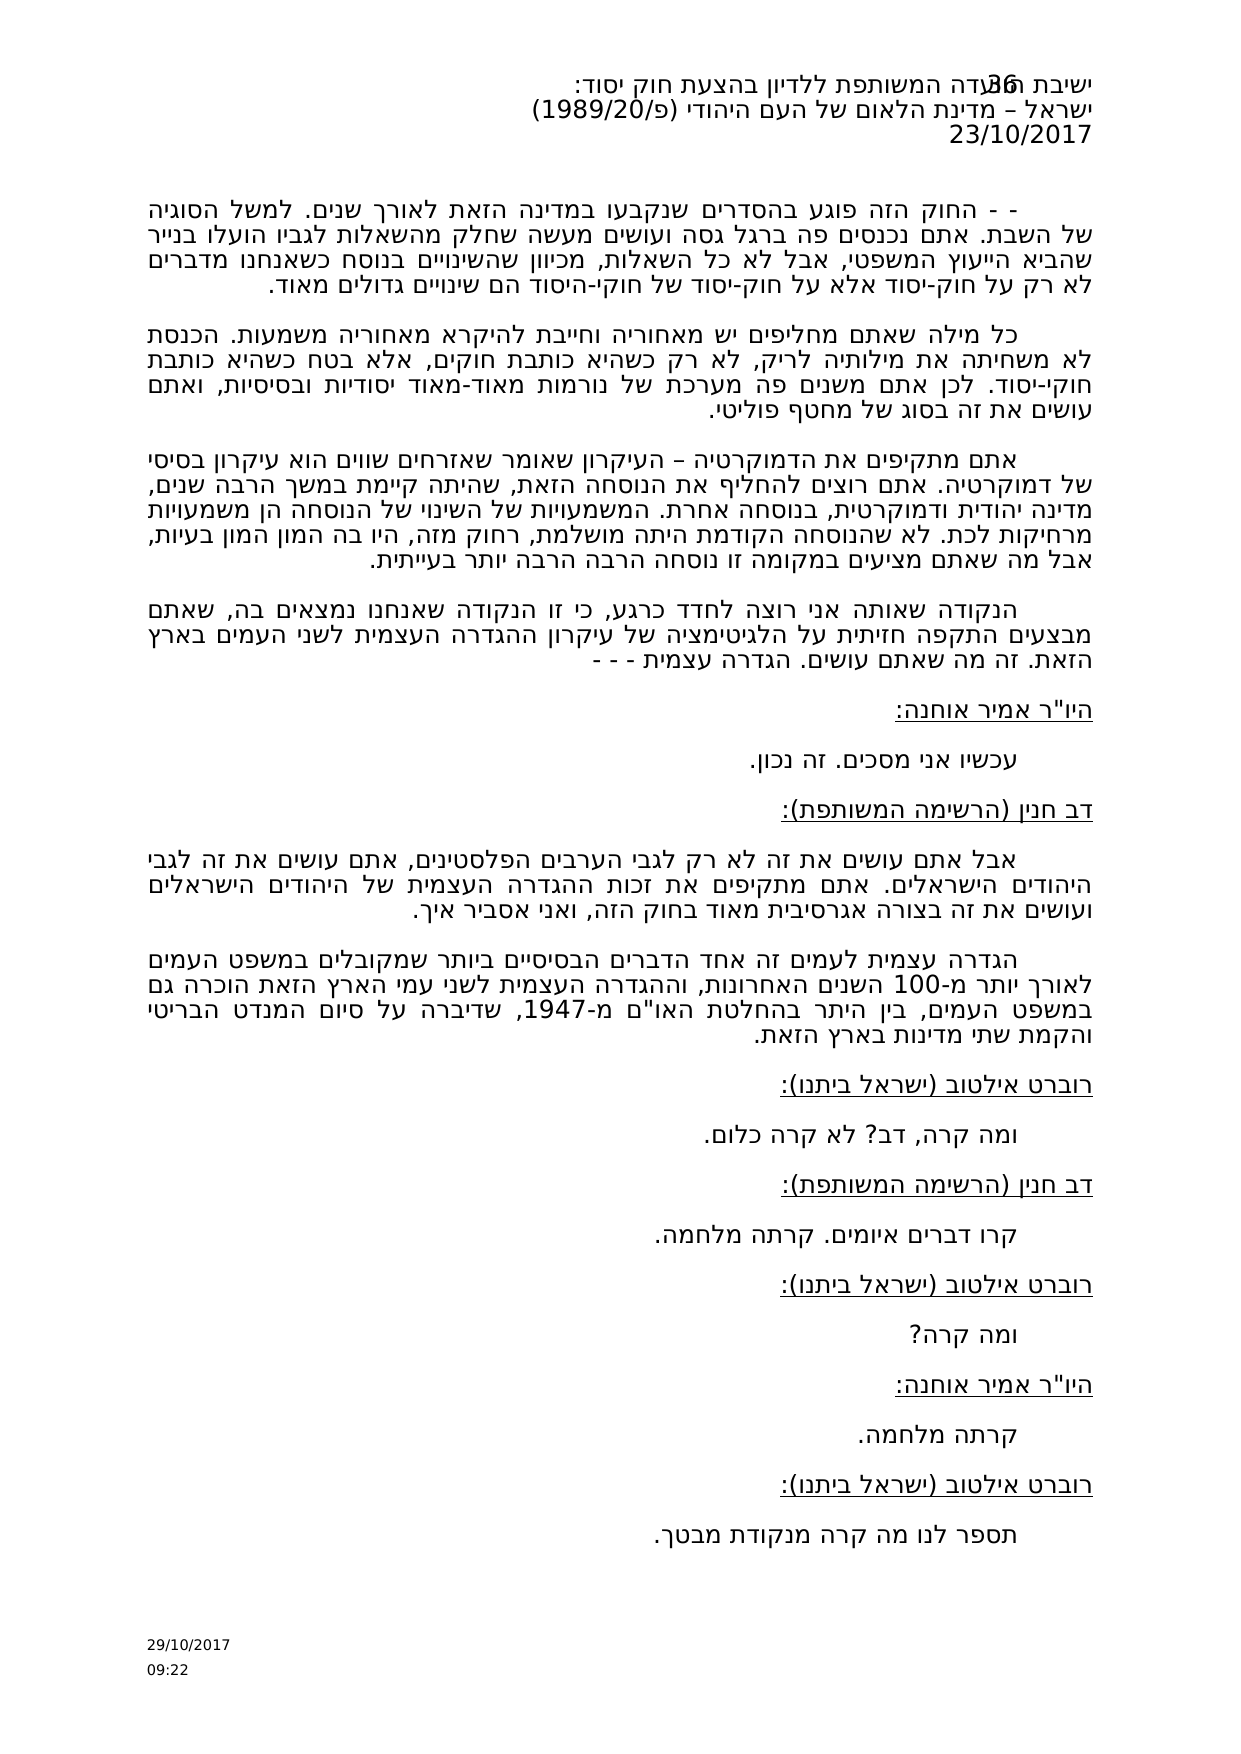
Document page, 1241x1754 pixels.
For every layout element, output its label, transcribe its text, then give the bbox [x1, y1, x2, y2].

text הנקודה שאותה אני רוצה לחדד כרגע, כי זו הנקודה שאנחנו נמצאים בה, שאתם מבצעים התקפה חזיתית על הלגיטימציה של עיקרון ההגדרה העצמית לשני העמים בארץ הזאת. זה מה שאתם עושים. הגדרה עצמית - - - [147, 599, 1093, 674]
text דב חנין (הרשימה המשותפת): [147, 799, 1093, 824]
text הגדרה עצמית לעמים זה אחד הדברים הבסיסיים ביותר שמקובלים במשפט העמים לאורך יותר מ-100 השנים האחרונות, וההגדרה העצמית לשני עמי הארץ הזאת הוכרה גם במשפט העמים, בין היתר בהחלטת האו"ם מ-1947, שדיברה על סיום המנדט הבריטי והקמת שתי מדינות בארץ הזאת. [147, 949, 1093, 1049]
text תספר לנו מה קרה מנקודת מבטך. [147, 1524, 1093, 1549]
text רוברט אילטוב (ישראל ביתנו): [147, 1274, 1093, 1299]
text כל מילה שאתם מחליפים יש מאחוריה וחייבת להיקרא מאחוריה משמעות. הכנסת לא משחיתה את מילותיה לריק, לא רק כשהיא כותבת חוקים, אלא בטח כשהיא כותבת חוקי-יסוד. לכן אתם משנים פה מערכת של נורמות מאוד-מאוד יסודיות ובסיסיות, ואתם עושים את זה בסוג של מחטף פוליטי. [147, 324, 1093, 424]
text קרתה מלחמה. [147, 1424, 1093, 1449]
text רוברט אילטוב (ישראל ביתנו): [147, 1474, 1093, 1499]
text - - החוק הזה פוגע בהסדרים שנקבעו במדינה הזאת לאורך שנים. למשל הסוגיה של השבת. אתם נכנסים פה ברגל גסה ועושים מעשה שחלק מהשאלות לגביו הועלו בנייר שהביא הייעוץ המשפטי, אבל לא כל השאלות, מכיוון שהשינויים בנוסח כשאנחנו מדברים לא רק על חוק-יסוד אלא על חוק-יסוד של חוקי-היסוד הם שינויים גדולים מאוד. [147, 199, 1093, 299]
text רוברט אילטוב (ישראל ביתנו): [147, 1074, 1093, 1099]
text עכשיו אני מסכים. זה נכון. [147, 749, 1093, 774]
text ומה קרה? [147, 1324, 1093, 1349]
text היו"ר אמיר אוחנה: [147, 1374, 1093, 1399]
text דב חנין (הרשימה המשותפת): [147, 1174, 1093, 1199]
text ומה קרה, דב? לא קרה כלום. [147, 1124, 1093, 1149]
text אבל אתם עושים את זה לא רק לגבי הערבים הפלסטינים, אתם עושים את זה לגבי היהודים הישראלים. אתם מתקיפים את זכות ההגדרה העצמית של היהודים הישראלים ועושים את זה בצורה אגרסיבית מאוד בחוק הזה, ואני אסביר איך. [147, 849, 1093, 924]
text היו"ר אמיר אוחנה: [147, 699, 1093, 724]
text אתם מתקיפים את הדמוקרטיה – העיקרון שאומר שאזרחים שווים הוא עיקרון בסיסי של דמוקרטיה. אתם רוצים להחליף את הנוסחה הזאת, שהיתה קיימת במשך הרבה שנים, מדינה יהודית ודמוקרטית, בנוסחה אחרת. המשמעויות של השינוי של הנוסחה הן משמעויות מרחיקות לכת. לא שהנוסחה הקודמת היתה מושלמת, רחוק מזה, היו בה המון המון בעיות, אבל מה שאתם מציעים במקומה זו נוסחה הרבה הרבה יותר בעייתית. [147, 449, 1093, 574]
text קרו דברים איומים. קרתה מלחמה. [147, 1224, 1093, 1249]
